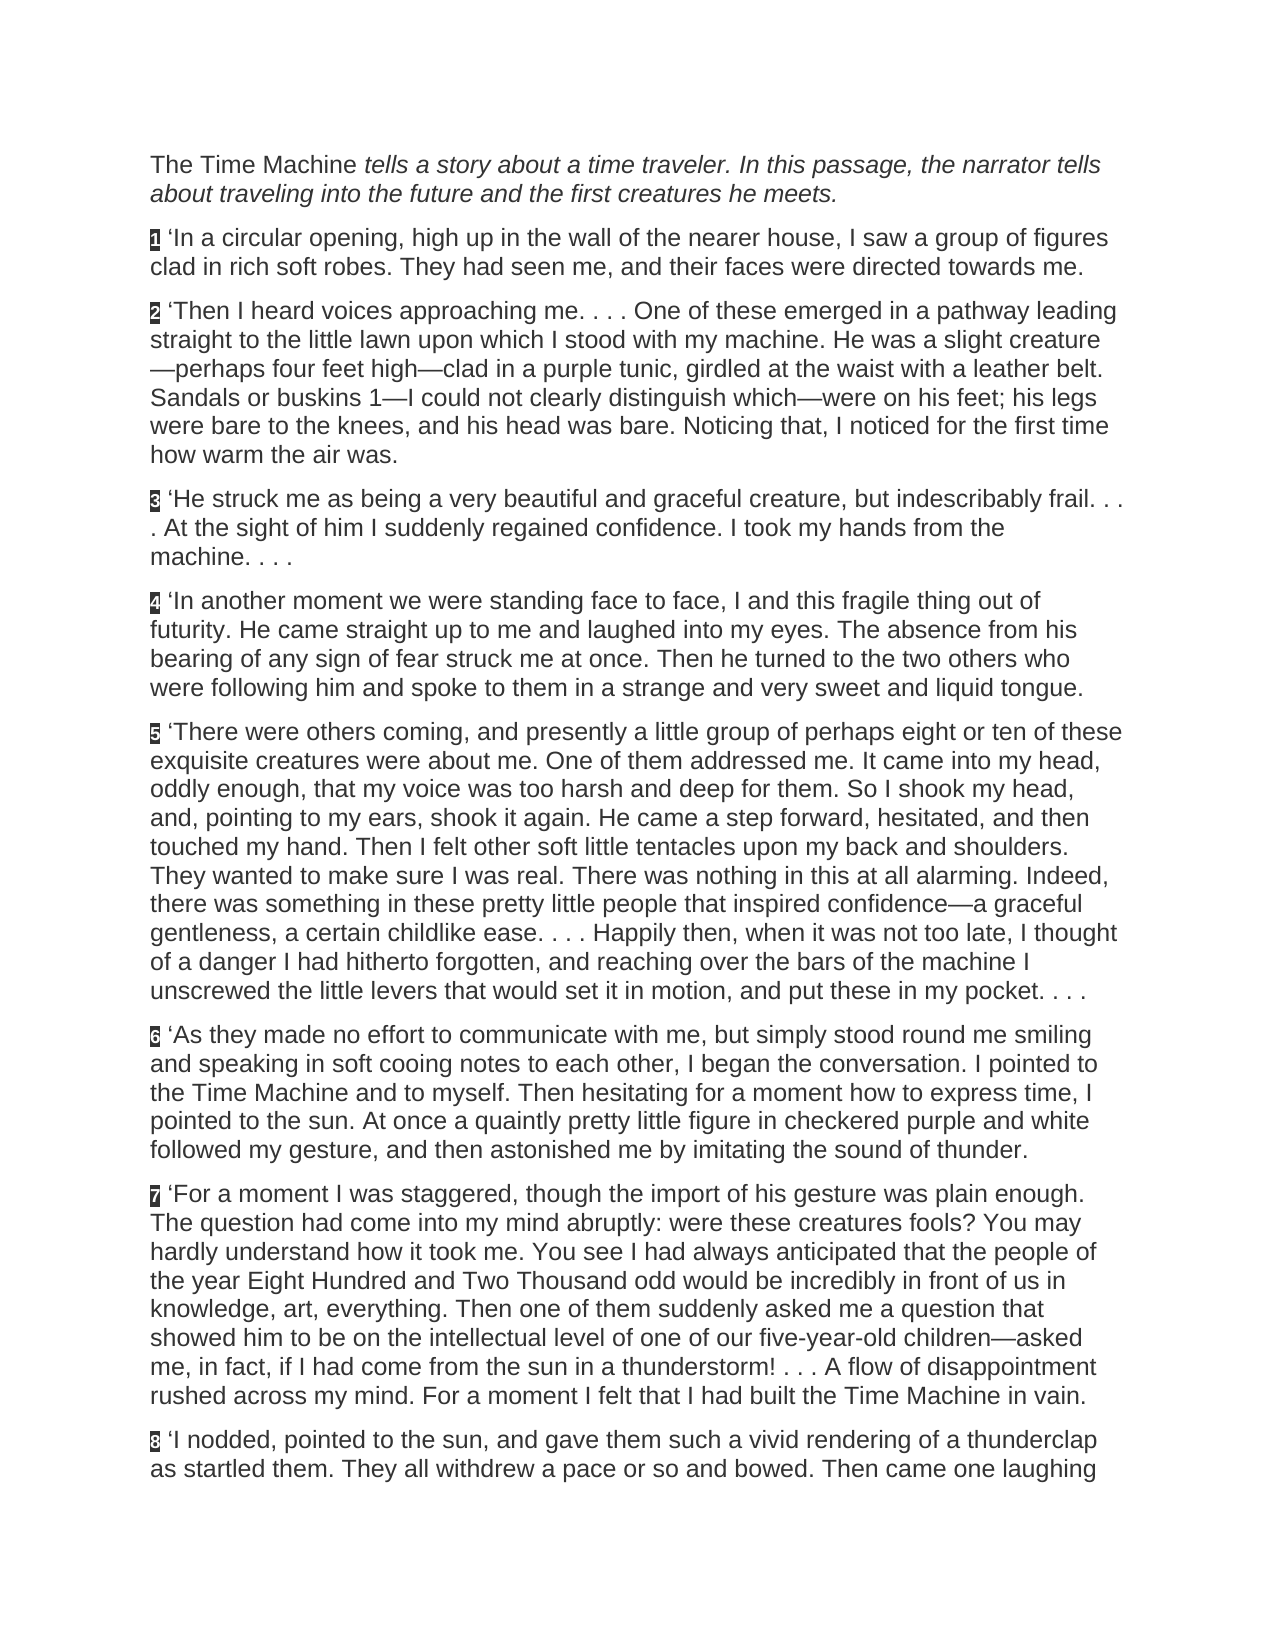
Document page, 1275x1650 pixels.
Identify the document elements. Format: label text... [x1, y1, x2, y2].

text 7 ‘For a moment I was staggered, though the import of his gesture was plain enough. The question had come into my mind abruptly: were these creatures fools? You may hardly understand how it took me. You see I had always anticipated that the people of the year Eight Hundred and Two Thousand odd would be incredibly in front of us in knowledge, art, everything. Then one of them suddenly asked me a question that showed him to be on the intellectual level of one of our five-year-old children—asked me, in fact, if I had come from the sun in a thunderstorm! . . . A flow of disappointment rushed across my mind. For a moment I felt that I had built the Time Machine in vain. [150, 1179, 1125, 1409]
text 4 ‘In another moment we were standing face to face, I and this fragile thing out of futurity. He came straight up to me and laughed into my eyes. The absence from his bearing of any sign of fear struck me at once. Then he turned to the two others who were following him and spoke to them in a strange and very sweet and liquid tongue. [150, 586, 1125, 701]
text The Time Machine tells a story about a time traveler. In this passage, the narrator tells about traveling into the future and the first creatures he meets. [150, 150, 1125, 207]
text 6 ‘As they made no effort to communicate with me, but simply stood round me smiling and speaking in soft cooing notes to each other, I began the conversation. I pointed to the Time Machine and to myself. Then hesitating for a moment how to express time, I pointed to the sun. At once a quaintly pretty little figure in checkered purple and white followed my gesture, and then astonished me by imitating the sound of thunder. [150, 1020, 1125, 1164]
text 1 ‘In a circular opening, high up in the wall of the nearer house, I saw a group of figures clad in rich soft robes. They had seen me, and their faces were directed towards me. [150, 223, 1125, 281]
text 5 ‘There were others coming, and presently a little group of perhaps eight or ten of these exquisite creatures were about me. One of them addressed me. It came into my head, oddly enough, that my voice was too harsh and deep for them. So I shook my head, and, pointing to my ears, shook it again. He came a step forward, hesitated, and then touched my hand. Then I felt other soft little tentacles upon my back and shoulders. They wanted to make sure I was real. There was nothing in this at all alarming. Indeed, there was something in these pretty little people that inspired confidence—a graceful gentleness, a certain childlike ease. . . . Happily then, when it was not too late, I thought of a danger I had hitherto forgotten, and reaching over the bars of the machine I unscrewed the little levers that would set it in motion, and put these in my pocket. . . . [150, 717, 1125, 1004]
text 2 ‘Then I heard voices approaching me. . . . One of these emerged in a pathway leading straight to the little lawn upon which I stood with my machine. He was a slight creature—perhaps four feet high—clad in a purple tunic, girdled at the waist with a leather belt. Sandals or buskins 1—I could not clearly distinguish which—were on his feet; his legs were bare to the knees, and his head was bare. Noticing that, I noticed for the first time how warm the air was. [150, 296, 1125, 469]
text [150, 1425, 1125, 1482]
text 3 ‘He struck me as being a very beautiful and graceful creature, but indescribably frail. . . . At the sight of him I suddenly regained confidence. I took my hands from the machine. . . . [150, 484, 1125, 571]
